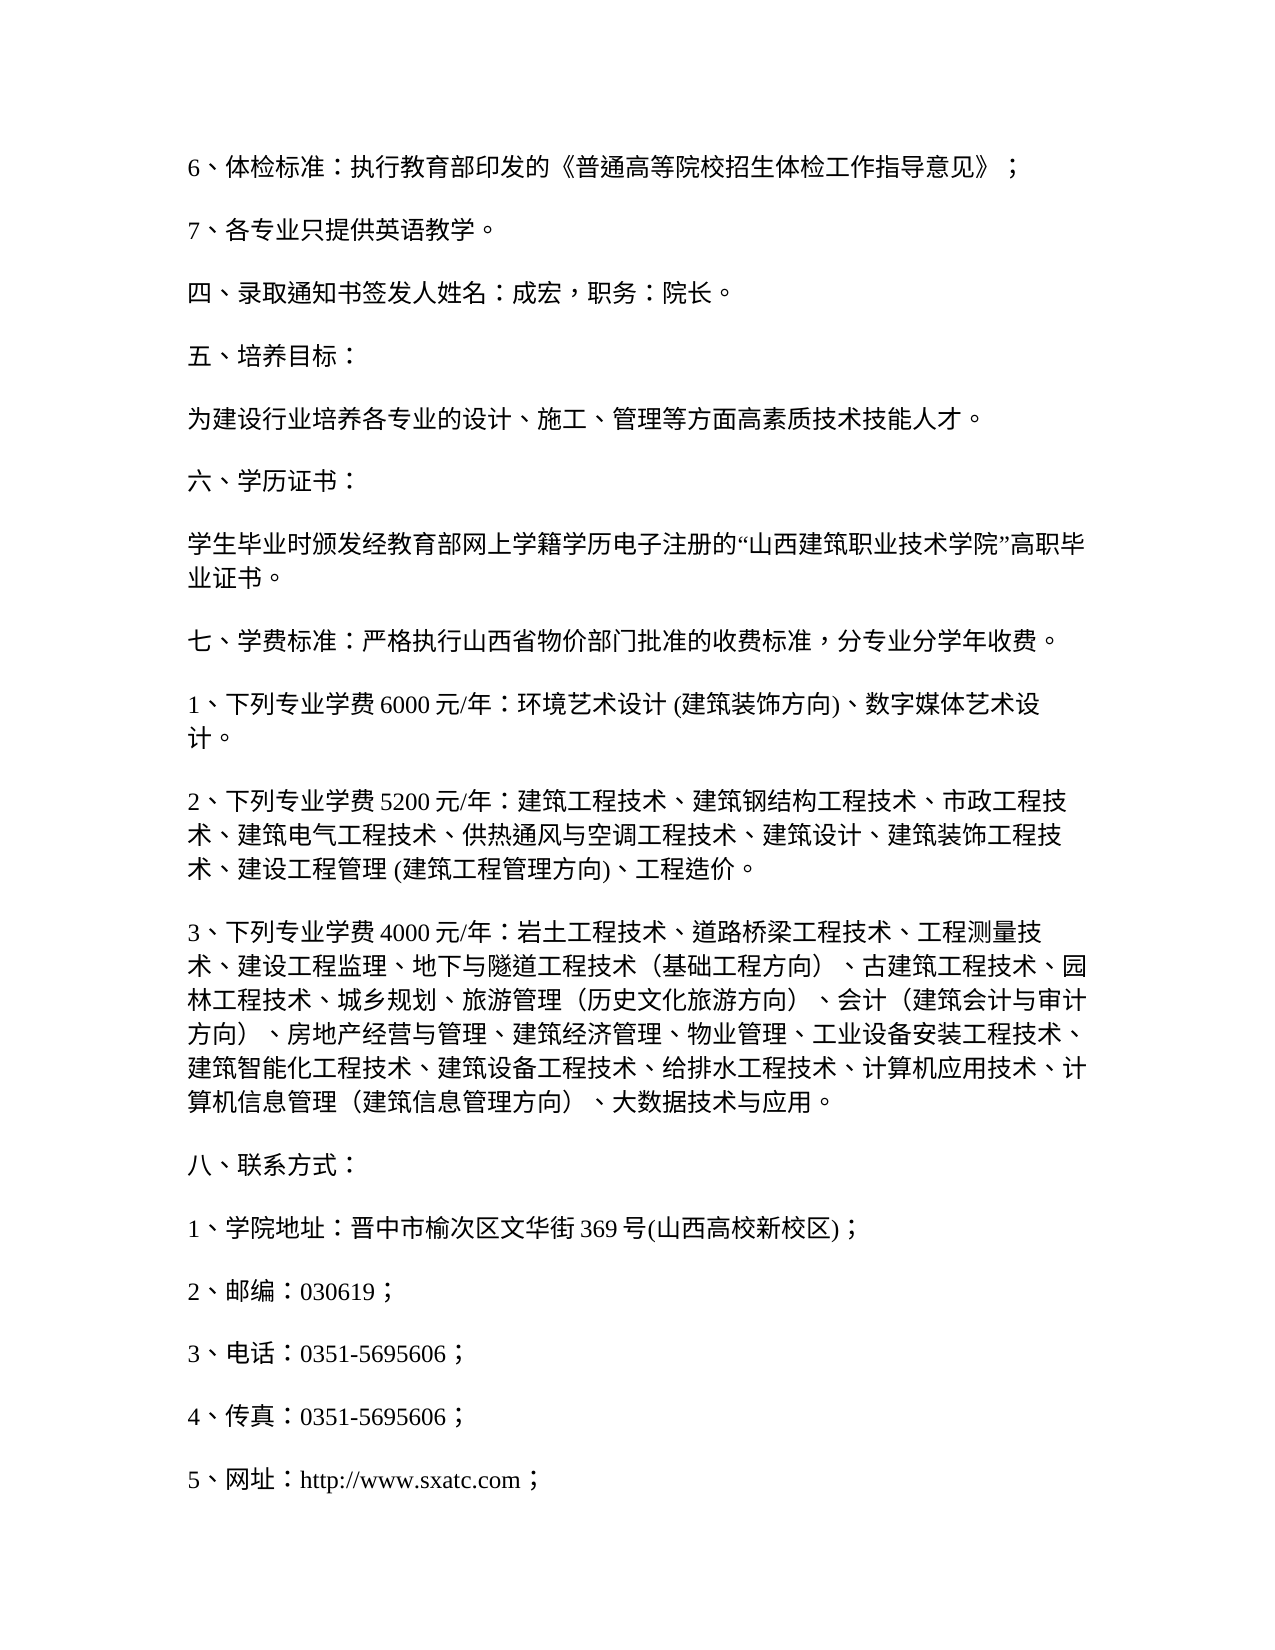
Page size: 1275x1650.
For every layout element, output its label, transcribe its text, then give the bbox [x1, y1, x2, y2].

text 学生毕业时颁发经教育部网上学籍学历电子注册的“山西建筑职业技术学院”高职毕业证书。 [187, 527, 1087, 595]
text 1、下列专业学费6000元/年：环境艺术设计 (建筑装饰方向)、数字媒体艺术设计。 [187, 687, 1087, 755]
text 为建设行业培养各专业的设计、施工、管理等方面高素质技术技能人才。 [187, 401, 1087, 435]
text 七、学费标准：严格执行山西省物价部门批准的收费标准，分专业分学年收费。 [187, 624, 1087, 658]
text 7、各专业只提供英语教学。 [187, 213, 1087, 247]
text 2、下列专业学费5200元/年：建筑工程技术、建筑钢结构工程技术、市政工程技术、建筑电气工程技术、供热通风与空调工程技术、建筑设计、建筑装饰工程技术、建设工程管理 (建筑工程管理方向)、工程造价。 [187, 783, 1087, 886]
text 2、邮编：030619； [187, 1273, 1087, 1307]
text 3、下列专业学费4000元/年：岩土工程技术、道路桥梁工程技术、工程测量技术、建设工程监理、地下与隧道工程技术（基础工程方向）、古建筑工程技术、园林工程技术、城乡规划、旅游管理（历史文化旅游方向）、会计（建筑会计与审计方向）、房地产经营与管理、建筑经济管理、物业管理、工业设备安装工程技术、建筑智能化工程技术、建筑设备工程技术、给排水工程技术、计算机应用技术、计算机信息管理（建筑信息管理方向）、大数据技术与应用。 [187, 914, 1087, 1119]
text 四、录取通知书签发人姓名：成宏，职务：院长。 [187, 276, 1087, 310]
text 八、联系方式： [187, 1147, 1087, 1182]
text 5、网址：http://www.sxatc.com； [187, 1462, 1087, 1496]
text 3、电话：0351-5695606； [187, 1336, 1087, 1370]
text 1、学院地址：晋中市榆次区文华街369号(山西高校新校区)； [187, 1210, 1087, 1244]
text 五、培养目标： [187, 338, 1087, 372]
text 六、学历证书： [187, 464, 1087, 498]
text 6、体检标准：执行教育部印发的《普通高等院校招生体检工作指导意见》； [187, 150, 1087, 184]
text 4、传真：0351-5695606； [187, 1399, 1087, 1433]
